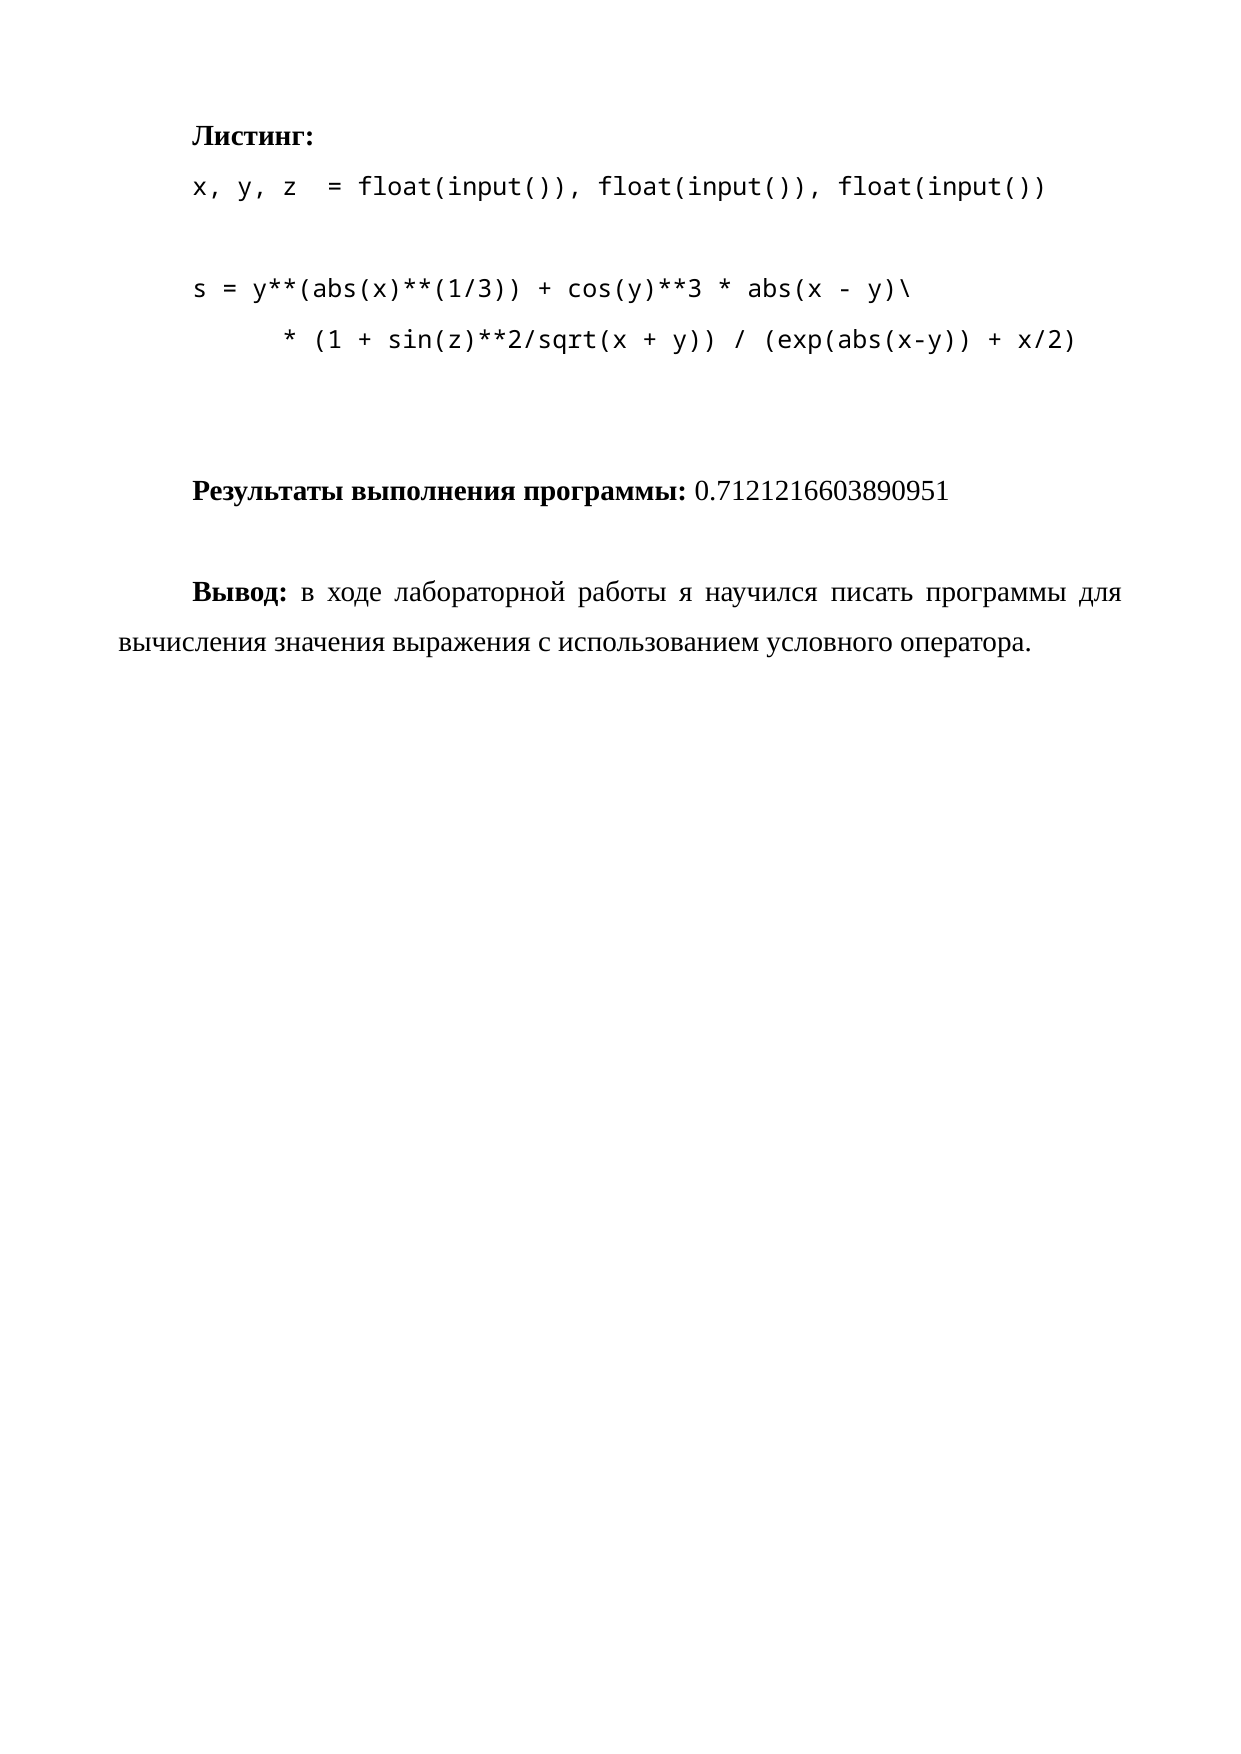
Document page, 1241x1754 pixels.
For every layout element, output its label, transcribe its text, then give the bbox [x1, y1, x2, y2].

text x, y, z = float(input()), float(input()), float(input()) [118, 168, 1122, 202]
text * (1 + sin(z)**2/sqrt(x + y)) / (exp(abs(x-y)) + x/2) [118, 322, 1122, 356]
text s = y**(abs(x)**(1/3)) + cos(y)**3 * abs(x - y)\ [118, 271, 1122, 304]
text Результаты выполнения программы: 0.7121216603890951 [118, 473, 1122, 507]
text Листинг: [118, 118, 1122, 152]
text Вывод: в ходе лабораторной работы я научился писать программы для вычисления значения выражения с использованием условного оператора. [118, 574, 1122, 658]
